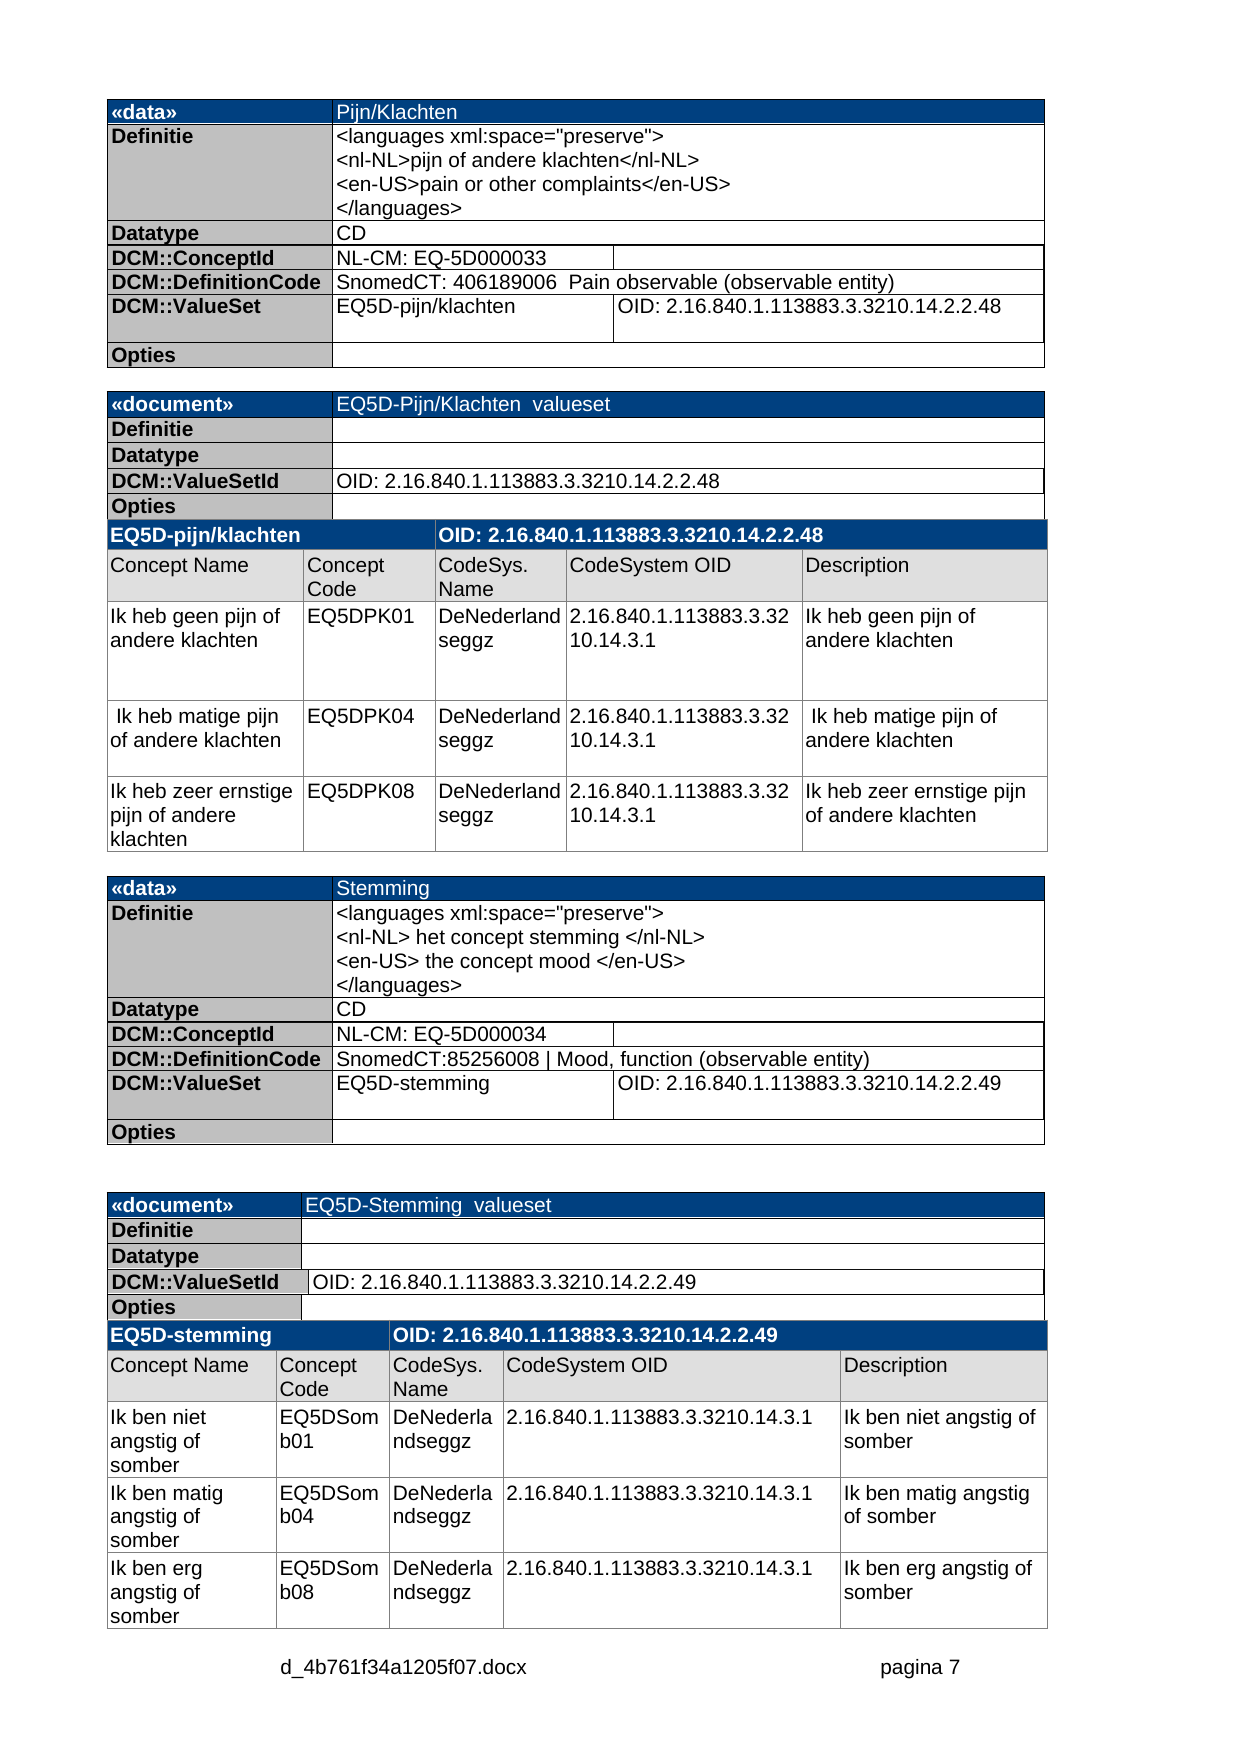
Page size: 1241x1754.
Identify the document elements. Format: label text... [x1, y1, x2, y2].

table_cell Datatype [108, 1244, 301, 1268]
table_cell DeNederlandseggz [390, 1553, 503, 1628]
table_cell [333, 1120, 1044, 1143]
table_cell EQ5D-pijn/klachten [108, 520, 435, 549]
table_cell Ik ben matig angstig of somber [841, 1478, 1047, 1552]
table_cell Concept Code [277, 1351, 389, 1401]
table_cell 2.16.840.1.113883.3.3210.14.3.1 [567, 602, 802, 700]
table_cell Concept Name [108, 550, 303, 601]
table_cell Definitie [108, 418, 332, 442]
table_cell EQ5DPK01 [304, 602, 435, 700]
table_cell EQ5DSomb01 [277, 1402, 389, 1477]
table_cell Ik heb matige pijn of andere klachten [803, 701, 1047, 776]
table_cell Datatype [108, 443, 332, 468]
table_cell Ik heb zeer ernstige pijn of andere klachten [803, 777, 1047, 851]
table_cell [302, 1244, 1044, 1268]
table_cell [333, 443, 1044, 468]
table_cell 2.16.840.1.113883.3.3210.14.3.1 [504, 1402, 840, 1477]
table_cell [333, 1023, 613, 1046]
table_cell Ik heb geen pijn of andere klachten [803, 602, 1047, 700]
table_cell Ik heb zeer ernstige pijn of andere klachten [108, 777, 303, 851]
table_cell EQ5DPK04 [304, 701, 435, 776]
table_cell DeNederlandseggz [436, 602, 566, 700]
table_cell CD [333, 221, 1044, 244]
table_header «data» [108, 100, 332, 123]
table_header EQ5D-Pijn/Klachten valueset [333, 392, 1044, 417]
table_cell Ik ben matig angstig of somber [108, 1478, 276, 1552]
table_cell <languages xml:space="preserve"> <nl-NL>pijn of andere klachten</nl-NL> <en-US>pain or other complaints</en-US> </languages> [333, 125, 1044, 220]
table_cell DeNederlandseggz [436, 701, 566, 776]
table_cell Definitie [108, 1219, 301, 1243]
table_cell [614, 1071, 1043, 1119]
table_cell 2.16.840.1.113883.3.3210.14.3.1 [567, 777, 802, 851]
table_cell EQ5DSomb08 [277, 1553, 389, 1628]
table_cell [302, 1219, 1044, 1243]
table_cell Ik ben niet angstig of somber [841, 1402, 1047, 1477]
table_cell Opties [108, 494, 332, 519]
table_cell Definitie [108, 125, 332, 220]
table_cell [333, 418, 1044, 442]
table_cell Opties [108, 1295, 301, 1319]
table_cell EQ5DPK08 [304, 777, 435, 851]
table_cell OID: 2.16.840.1.113883.3.3210.14.2.2.48 [436, 520, 1047, 549]
table_cell [614, 1023, 1043, 1046]
table_cell 2.16.840.1.113883.3.3210.14.3.1 [504, 1553, 840, 1628]
table_cell Opties [108, 343, 332, 367]
table_cell [302, 1295, 1044, 1319]
table_cell Concept Code [304, 550, 435, 601]
table_cell Description [803, 550, 1047, 601]
table_cell 2.16.840.1.113883.3.3210.14.3.1 [504, 1478, 840, 1552]
table_cell DeNederlandseggz [390, 1478, 503, 1552]
table_header Stemming [333, 877, 1044, 900]
table_cell CodeSystem OID [567, 550, 802, 601]
table_cell Ik ben erg angstig of somber [841, 1553, 1047, 1628]
table_cell [614, 295, 1043, 342]
table_cell Opties [108, 1120, 332, 1143]
table_cell CodeSys. Name [390, 1351, 503, 1401]
table_cell Ik ben niet angstig of somber [108, 1402, 276, 1477]
table_header «document» [108, 1193, 301, 1217]
table_header «data» [108, 877, 332, 900]
table_cell Description [841, 1351, 1047, 1401]
table_cell CodeSys. Name [436, 550, 566, 601]
table_cell Datatype [108, 998, 332, 1021]
table_cell CD [333, 998, 1044, 1021]
table_cell Concept Name [108, 1351, 276, 1401]
table_cell DeNederlandseggz [436, 777, 566, 851]
table_cell <languages xml:space="preserve"> <nl-NL> het concept stemming </nl-NL> <en-US> the concept mood </en-US> </languages> [333, 901, 1044, 996]
table_cell EQ5D-stemming [108, 1321, 389, 1350]
table_cell EQ5DSomb04 [277, 1478, 389, 1552]
table_cell Ik heb matige pijn of andere klachten [108, 701, 303, 776]
table_cell [333, 469, 1043, 493]
table_cell Datatype [108, 221, 332, 244]
table_cell CodeSystem OID [504, 1351, 840, 1401]
table_cell Ik ben erg angstig of somber [108, 1553, 276, 1628]
table_cell [333, 1071, 613, 1119]
table_cell [333, 1047, 1043, 1070]
table_cell [333, 494, 1044, 519]
table_cell [333, 295, 613, 342]
table_header «document» [108, 392, 332, 417]
table_cell Ik heb geen pijn of andere klachten [108, 602, 303, 700]
table_cell [614, 246, 1043, 269]
table_header Pijn/Klachten [333, 100, 1044, 123]
table_cell Definitie [108, 901, 332, 996]
table_header EQ5D-Stemming valueset [302, 1193, 1044, 1217]
table_cell [333, 246, 613, 269]
table_cell [309, 1270, 1043, 1294]
table_cell DeNederlandseggz [390, 1402, 503, 1477]
table_cell [333, 270, 1043, 294]
table_cell OID: 2.16.840.1.113883.3.3210.14.2.2.49 [390, 1321, 1047, 1350]
table_cell 2.16.840.1.113883.3.3210.14.3.1 [567, 701, 802, 776]
table_cell [333, 343, 1044, 367]
